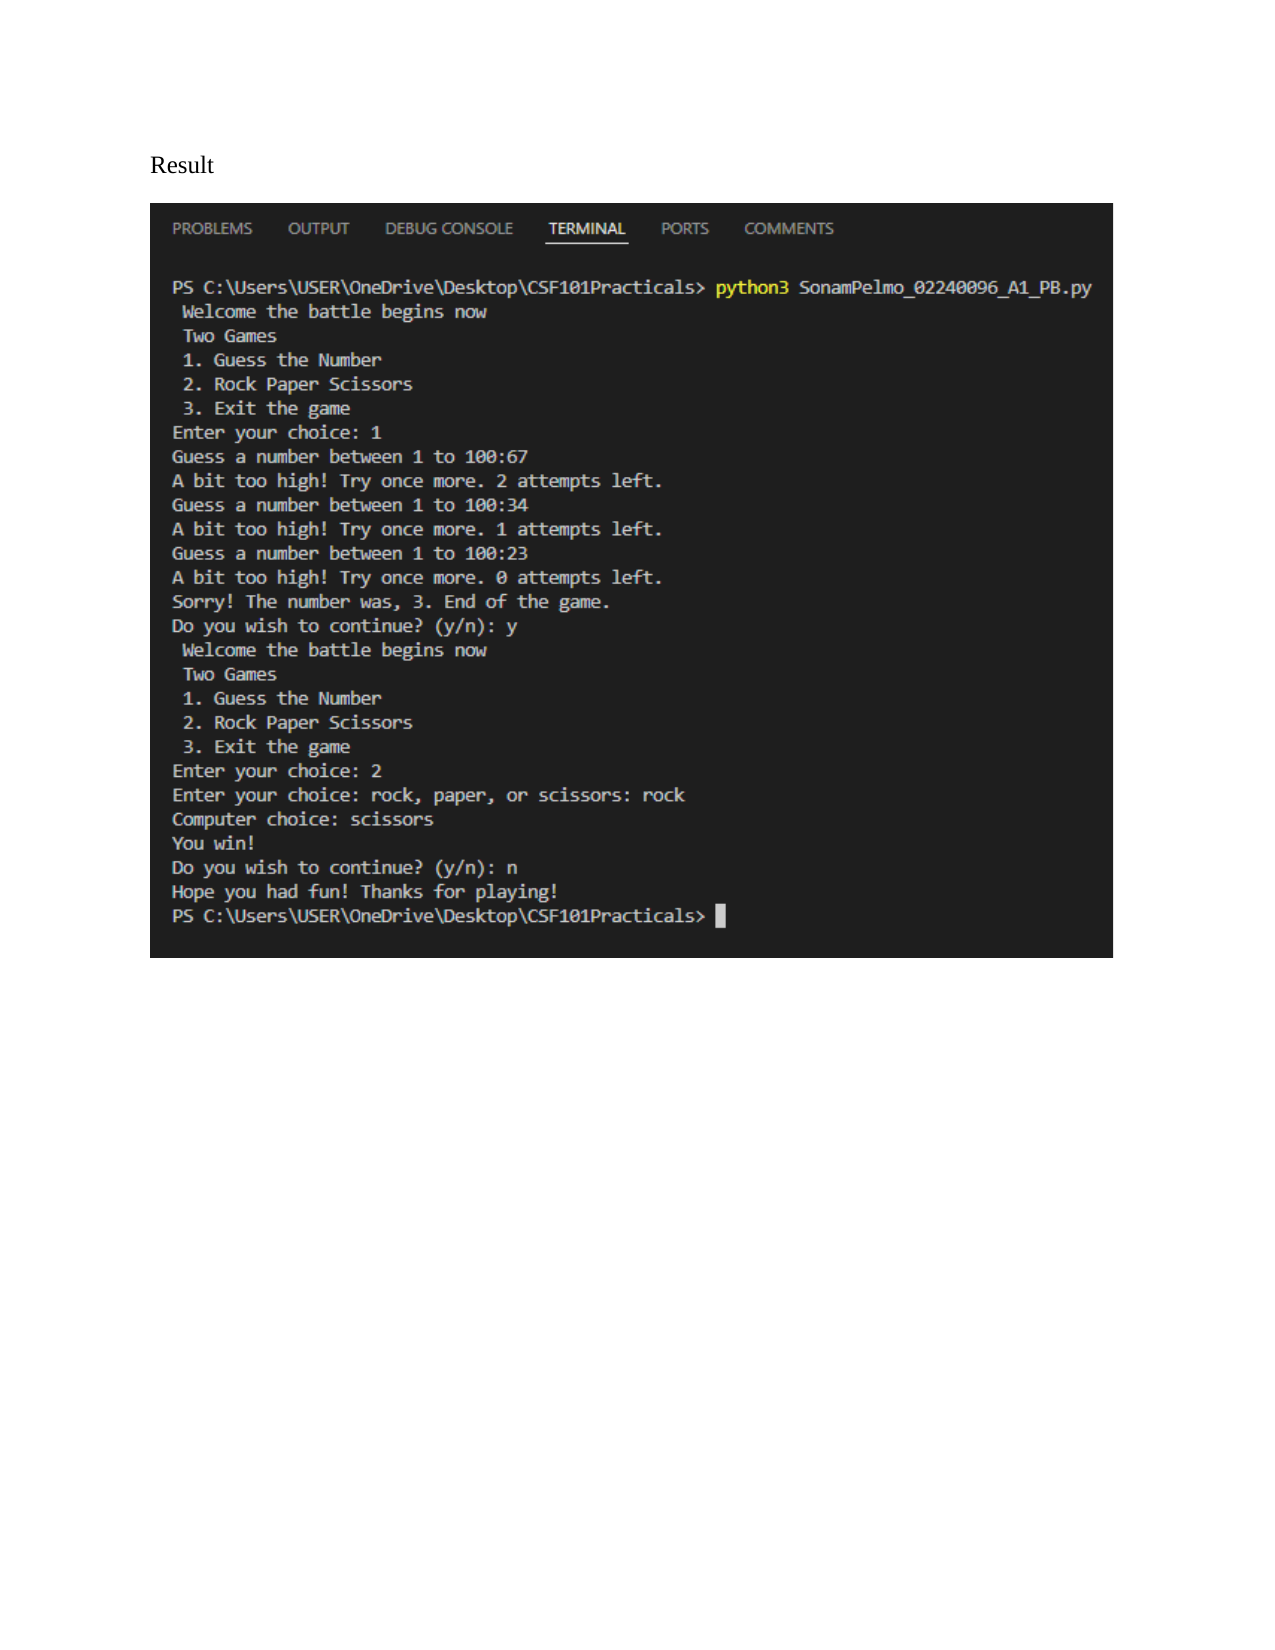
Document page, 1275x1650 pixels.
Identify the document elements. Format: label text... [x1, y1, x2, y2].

text Result [150, 150, 1125, 179]
picture [150, 203, 1114, 958]
